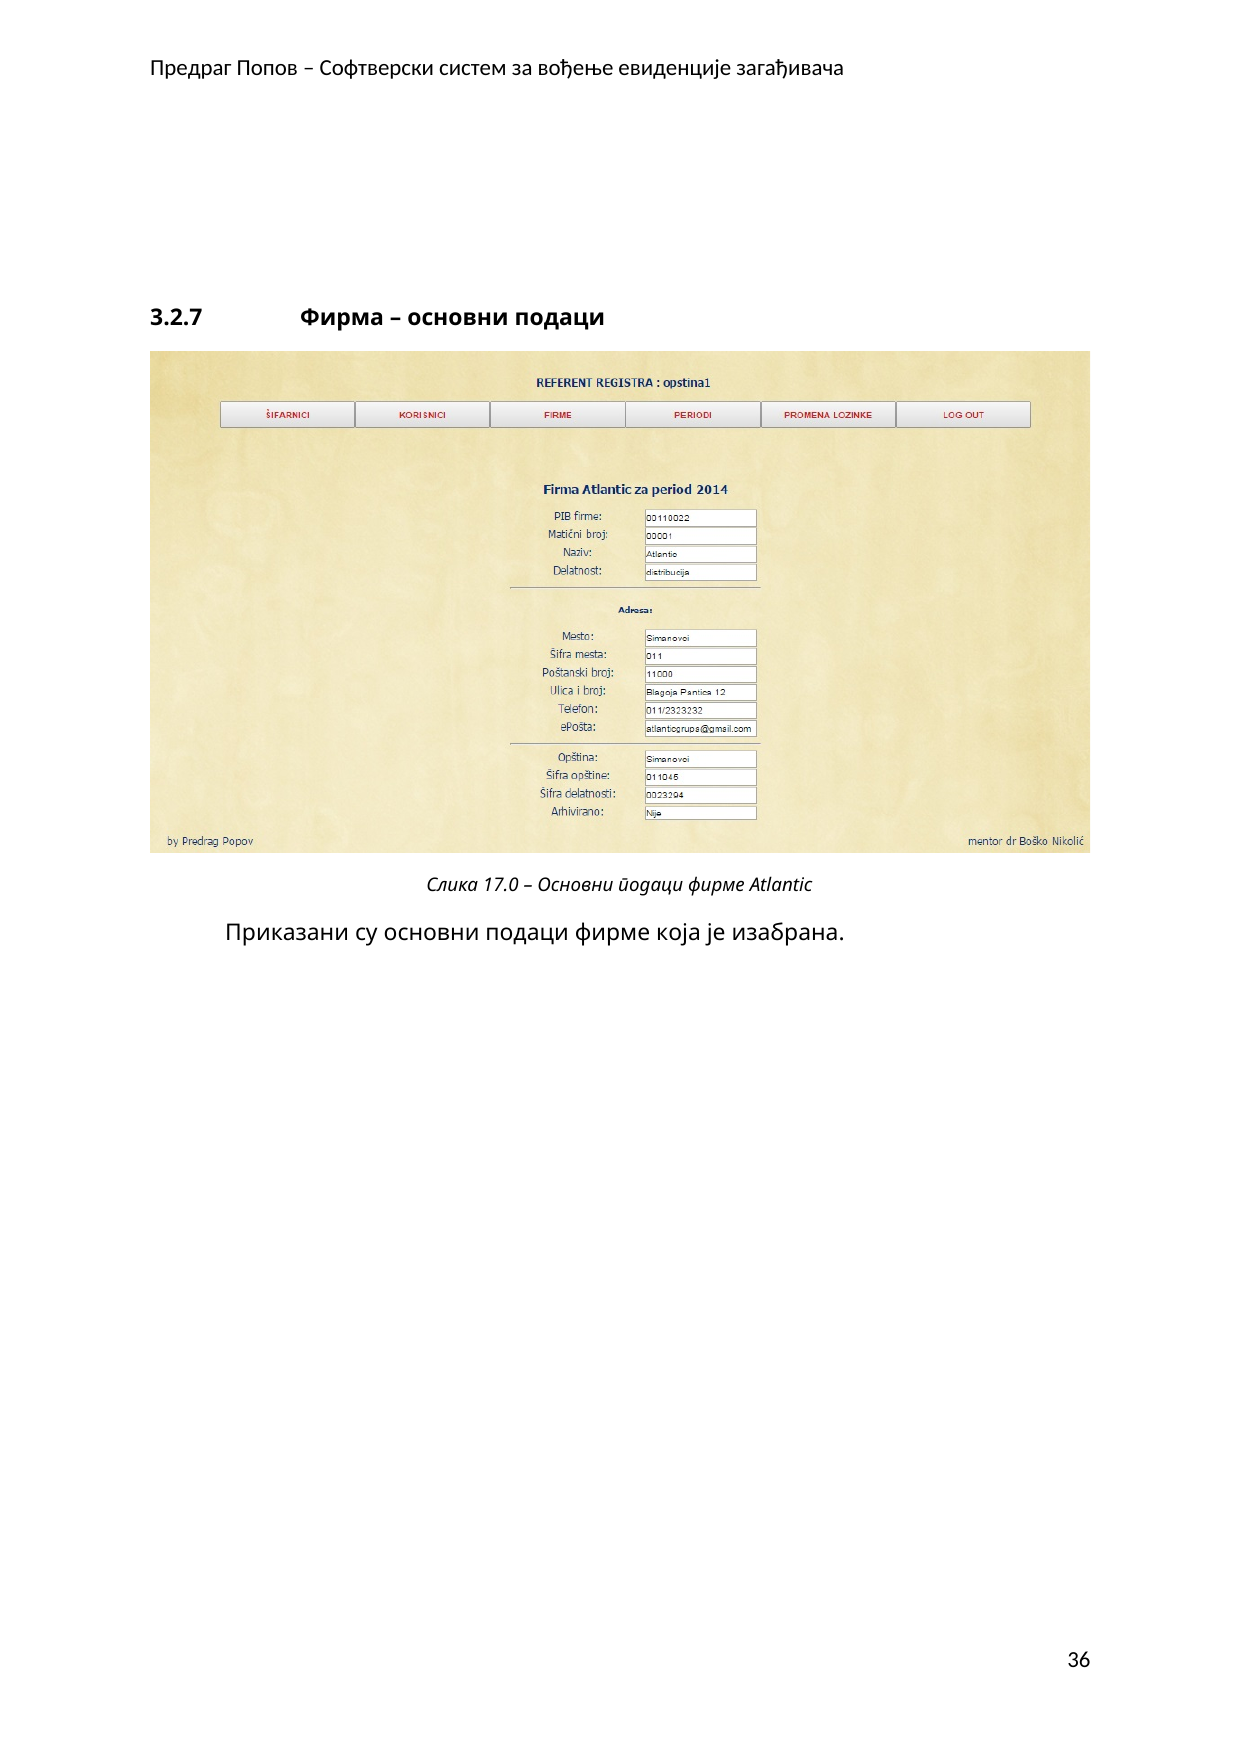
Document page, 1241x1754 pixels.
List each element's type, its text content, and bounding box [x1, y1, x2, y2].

text Слика 17.0 – Основни подаци фирме Atlantic [150, 871, 1090, 897]
text Приказани су основни подаци фирме која је изабрана. [150, 915, 1090, 947]
picture [150, 351, 1091, 853]
text 3.2.7 Фирма – основни подаци [150, 301, 1090, 332]
